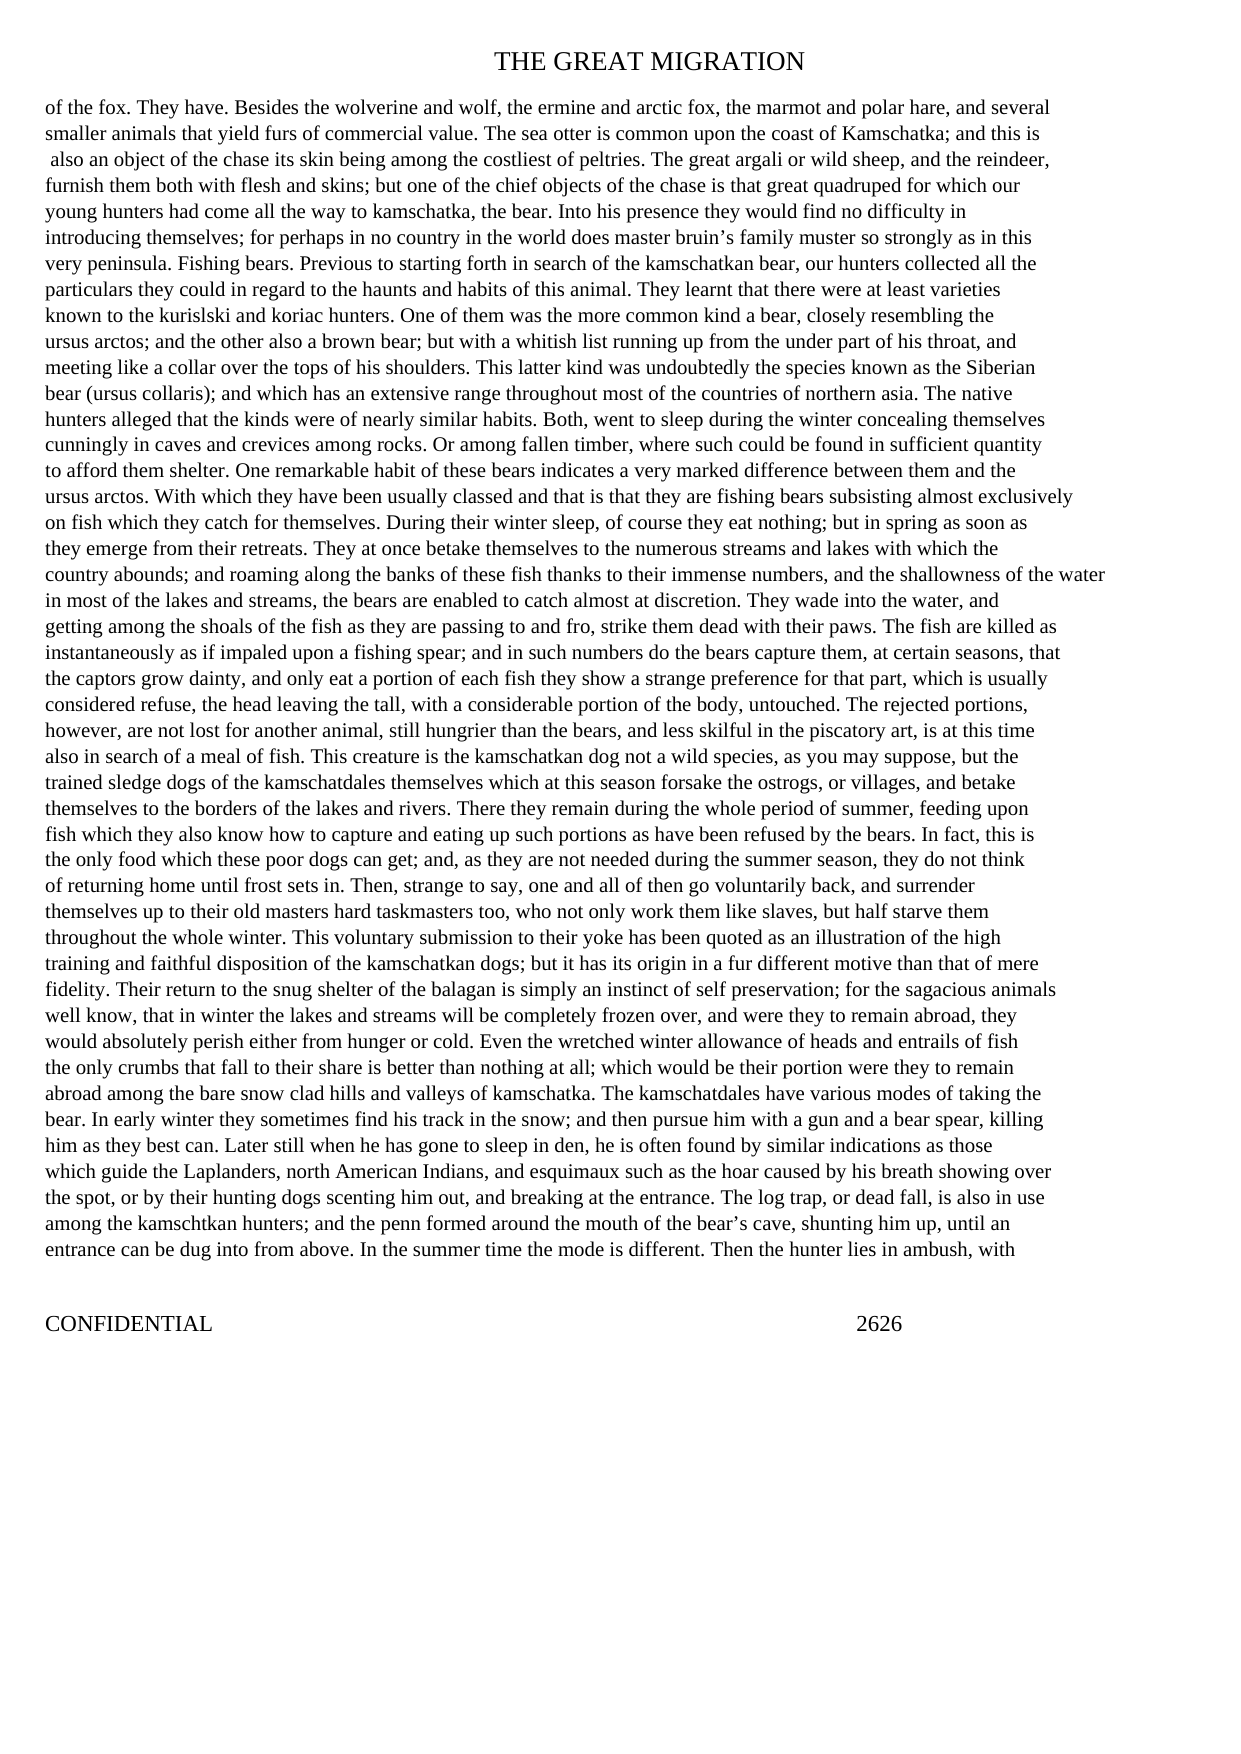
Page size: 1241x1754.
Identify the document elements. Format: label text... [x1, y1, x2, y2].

text CONFIDENTIAL 2626 [45, 1309, 1197, 1336]
text THE GREAT MIGRATION [45, 45, 1195, 76]
text of the fox. They have. Besides the wolverine and wolf, the ermine and arctic fox, the marmot and polar hare, and several smaller animals that yield furs of commercial value. The sea otter is common upon the coast of Kamschatka; and this is also an object of the chase its skin being among the costliest of peltries. The great argali or wild sheep, and the reindeer, furnish them both with flesh and skins; but one of the chief objects of the chase is that great quadruped for which our young hunters had come all the way to kamschatka, the bear. Into his presence they would find no difficulty in introducing themselves; for perhaps in no country in the world does master bruin’s family muster so strongly as in this very peninsula. Fishing bears. Previous to starting forth in search of the kamschatkan bear, our hunters collected all the particulars they could in regard to the haunts and habits of this animal. They learnt that there were at least varieties known to the kurislski and koriac hunters. One of them was the more common kind a bear, closely resembling the ursus arctos; and the other also a brown bear; but with a whitish list running up from the under part of his throat, and meeting like a collar over the tops of his shoulders. This latter kind was undoubtedly the species known as the Siberian bear (ursus collaris); and which has an extensive range throughout most of the countries of northern asia. The native hunters alleged that the kinds were of nearly similar habits. Both, went to sleep during the winter concealing themselves cunningly in caves and crevices among rocks. Or among fallen timber, where such could be found in sufficient quantity to afford them shelter. One remarkable habit of these bears indicates a very marked difference between them and the ursus arctos. With which they have been usually classed and that is that they are fishing bears subsisting almost exclusively on fish which they catch for themselves. During their winter sleep, of course they eat nothing; but in spring as soon as they emerge from their retreats. They at once betake themselves to the numerous streams and lakes with which the country abounds; and roaming along the banks of these fish thanks to their immense numbers, and the shallowness of the water in most of the lakes and streams, the bears are enabled to catch almost at discretion. They wade into the water, and getting among the shoals of the fish as they are passing to and fro, strike them dead with their paws. The fish are killed as instantaneously as if impaled upon a fishing spear; and in such numbers do the bears capture them, at certain seasons, that the captors grow dainty, and only eat a portion of each fish they show a strange preference for that part, which is usually considered refuse, the head leaving the tall, with a considerable portion of the body, untouched. The rejected portions, however, are not lost for another animal, still hungrier than the bears, and less skilful in the piscatory art, is at this time also in search of a meal of fish. This creature is the kamschatkan dog not a wild species, as you may suppose, but the trained sledge dogs of the kamschatdales themselves which at this season forsake the ostrogs, or villages, and betake themselves to the borders of the lakes and rivers. There they remain during the whole period of summer, feeding upon fish which they also know how to capture and eating up such portions as have been refused by the bears. In fact, this is the only food which these poor dogs can get; and, as they are not needed during the summer season, they do not think of returning home until frost sets in. Then, strange to say, one and all of then go voluntarily back, and surrender themselves up to their old masters hard taskmasters too, who not only work them like slaves, but half starve them throughout the whole winter. This voluntary submission to their yoke has been quoted as an illustration of the high training and faithful disposition of the kamschatkan dogs; but it has its origin in a fur different motive than that of mere fidelity. Their return to the snug shelter of the balagan is simply an instinct of self preservation; for the sagacious animals well know, that in winter the lakes and streams will be completely frozen over, and were they to remain abroad, they would absolutely perish either from hunger or cold. Even the wretched winter allowance of heads and entrails of fish the only crumbs that fall to their share is better than nothing at all; which would be their portion were they to remain abroad among the bare snow clad hills and valleys of kamschatka. The kamschatdales have various modes of taking the bear. In early winter they sometimes find his track in the snow; and then pursue him with a gun and a bear spear, killing him as they best can. Later still when he has gone to sleep in den, he is often found by similar indications as those which guide the Laplanders, north American Indians, and esquimaux such as the hoar caused by his breath showing over the spot, or by their hunting dogs scenting him out, and breaking at the entrance. The log trap, or dead fall, is also in use among the kamschtkan hunters; and the penn formed around the mouth of the bear’s cave, shunting him up, until an entrance can be dug into from above. In the summer time the mode is different. Then the hunter lies in ambush, with [45, 95, 1197, 1291]
